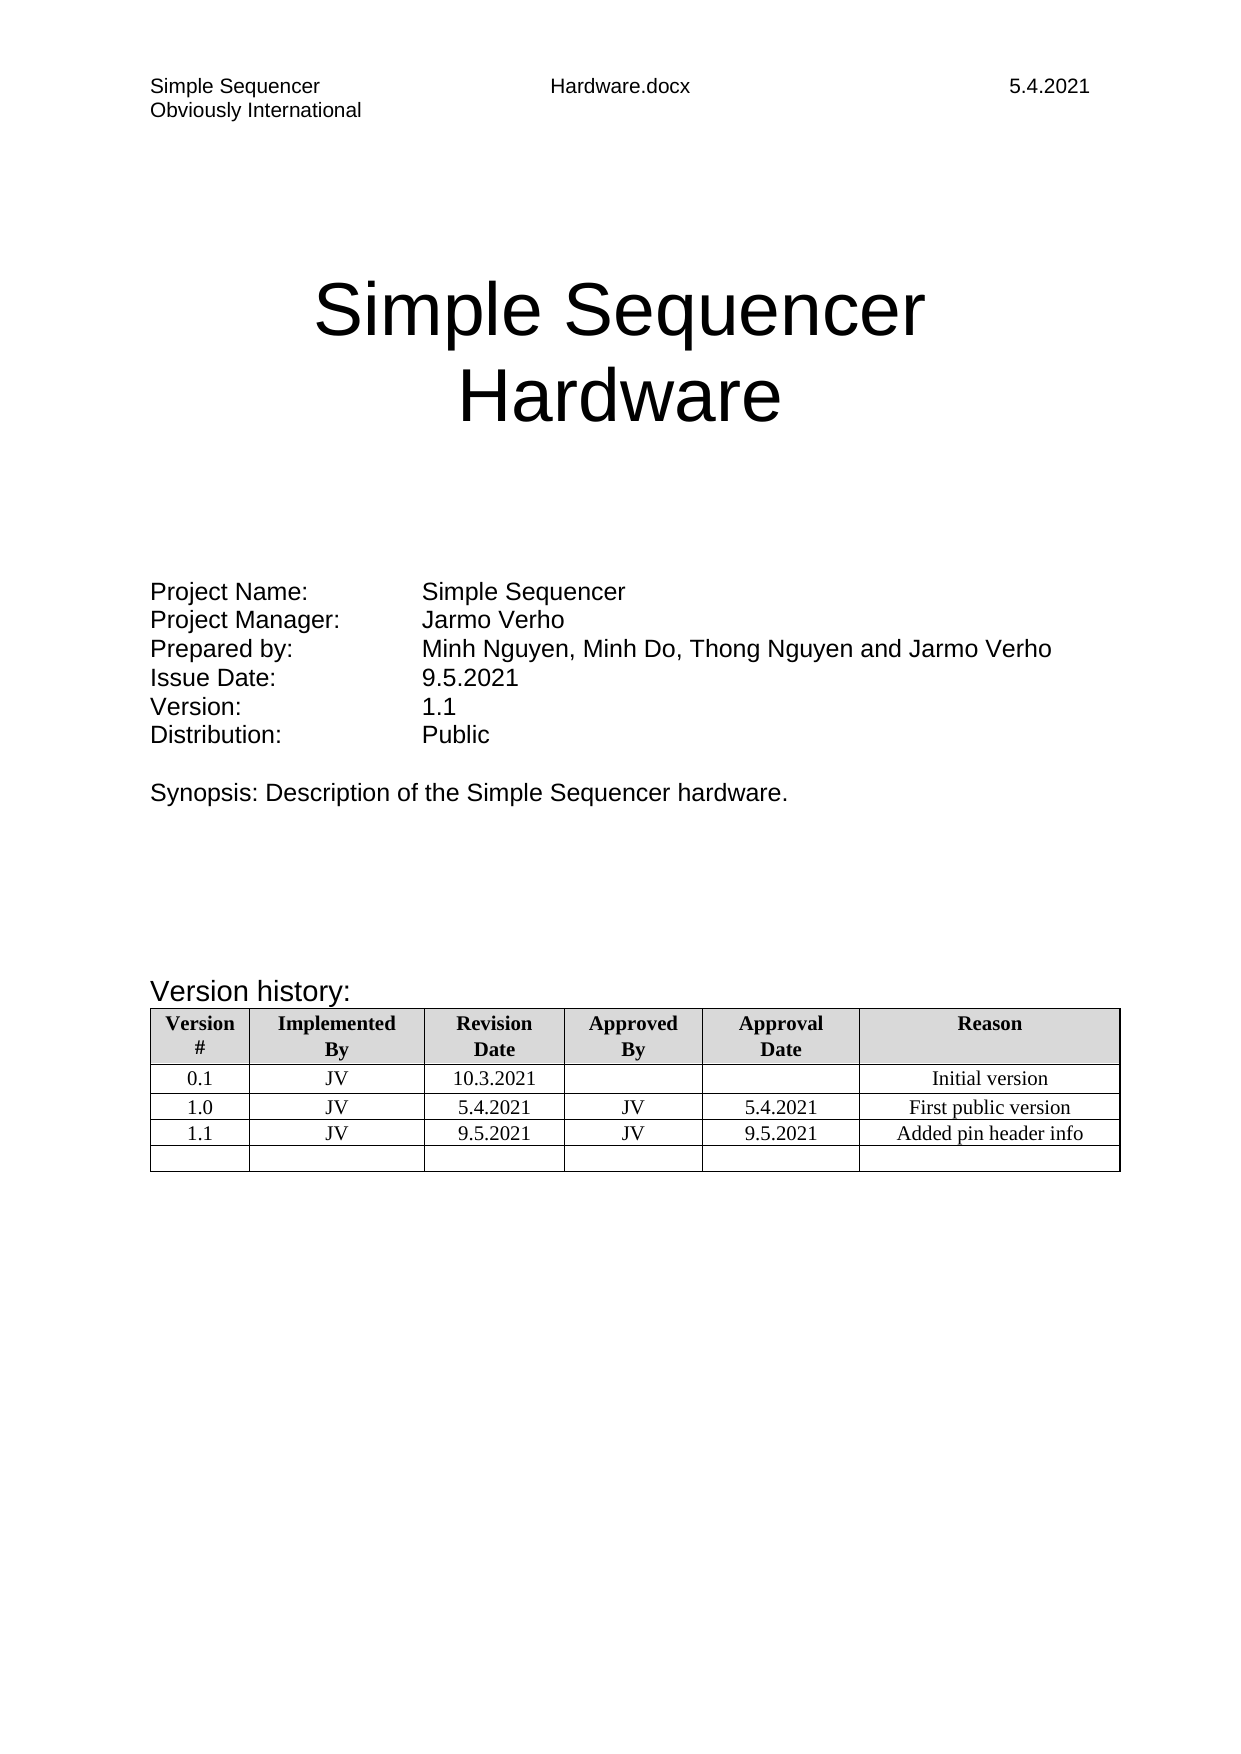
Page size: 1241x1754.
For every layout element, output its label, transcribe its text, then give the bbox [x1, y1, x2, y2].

table_cell [565, 1146, 702, 1171]
table_cell [151, 1146, 249, 1171]
table_cell JV [565, 1120, 702, 1145]
table_cell Added pin header info [860, 1120, 1119, 1145]
table_cell [703, 1065, 859, 1093]
table_cell JV [250, 1120, 424, 1145]
text Distribution: Public [150, 721, 1090, 749]
text Project Name: Simple Sequencer [150, 577, 1090, 606]
table_cell [703, 1146, 859, 1171]
table_cell 10.3.2021 [425, 1065, 564, 1093]
table_cell 1.1 [151, 1120, 249, 1145]
text Synopsis: Description of the Simple Sequencer hardware. [150, 778, 1090, 807]
table_header Approved By [565, 1009, 702, 1063]
table_cell 0.1 [151, 1065, 249, 1093]
table_header Implemented By [250, 1009, 424, 1063]
table_header Approval Date [703, 1009, 859, 1063]
table_cell JV [250, 1065, 424, 1093]
table_cell 9.5.2021 [425, 1120, 564, 1145]
table_cell [565, 1065, 702, 1093]
text Issue Date: 9.5.2021 [150, 663, 1090, 692]
text Version: 1.1 [150, 692, 1090, 721]
text Prepared by: Minh Nguyen, Minh Do, Thong Nguyen and Jarmo Verho [150, 634, 1090, 663]
table_cell [425, 1146, 564, 1171]
table_cell 1.0 [151, 1094, 249, 1119]
text Simple Sequencer Hardware [150, 265, 1090, 437]
table_cell Initial version [860, 1065, 1119, 1093]
table_cell [860, 1146, 1119, 1171]
text Project Manager: Jarmo Verho [150, 606, 1090, 634]
table_cell 5.4.2021 [425, 1094, 564, 1119]
table_cell 5.4.2021 [703, 1094, 859, 1119]
table_cell 9.5.2021 [703, 1120, 859, 1145]
table_cell First public version [860, 1094, 1119, 1119]
table_cell [250, 1146, 424, 1171]
table_header Reason [860, 1009, 1119, 1063]
table_header Version # [151, 1009, 249, 1063]
table_cell JV [565, 1094, 702, 1119]
table_header Revision Date [425, 1009, 564, 1063]
text Version history: [150, 974, 1090, 1008]
table_cell JV [250, 1094, 424, 1119]
